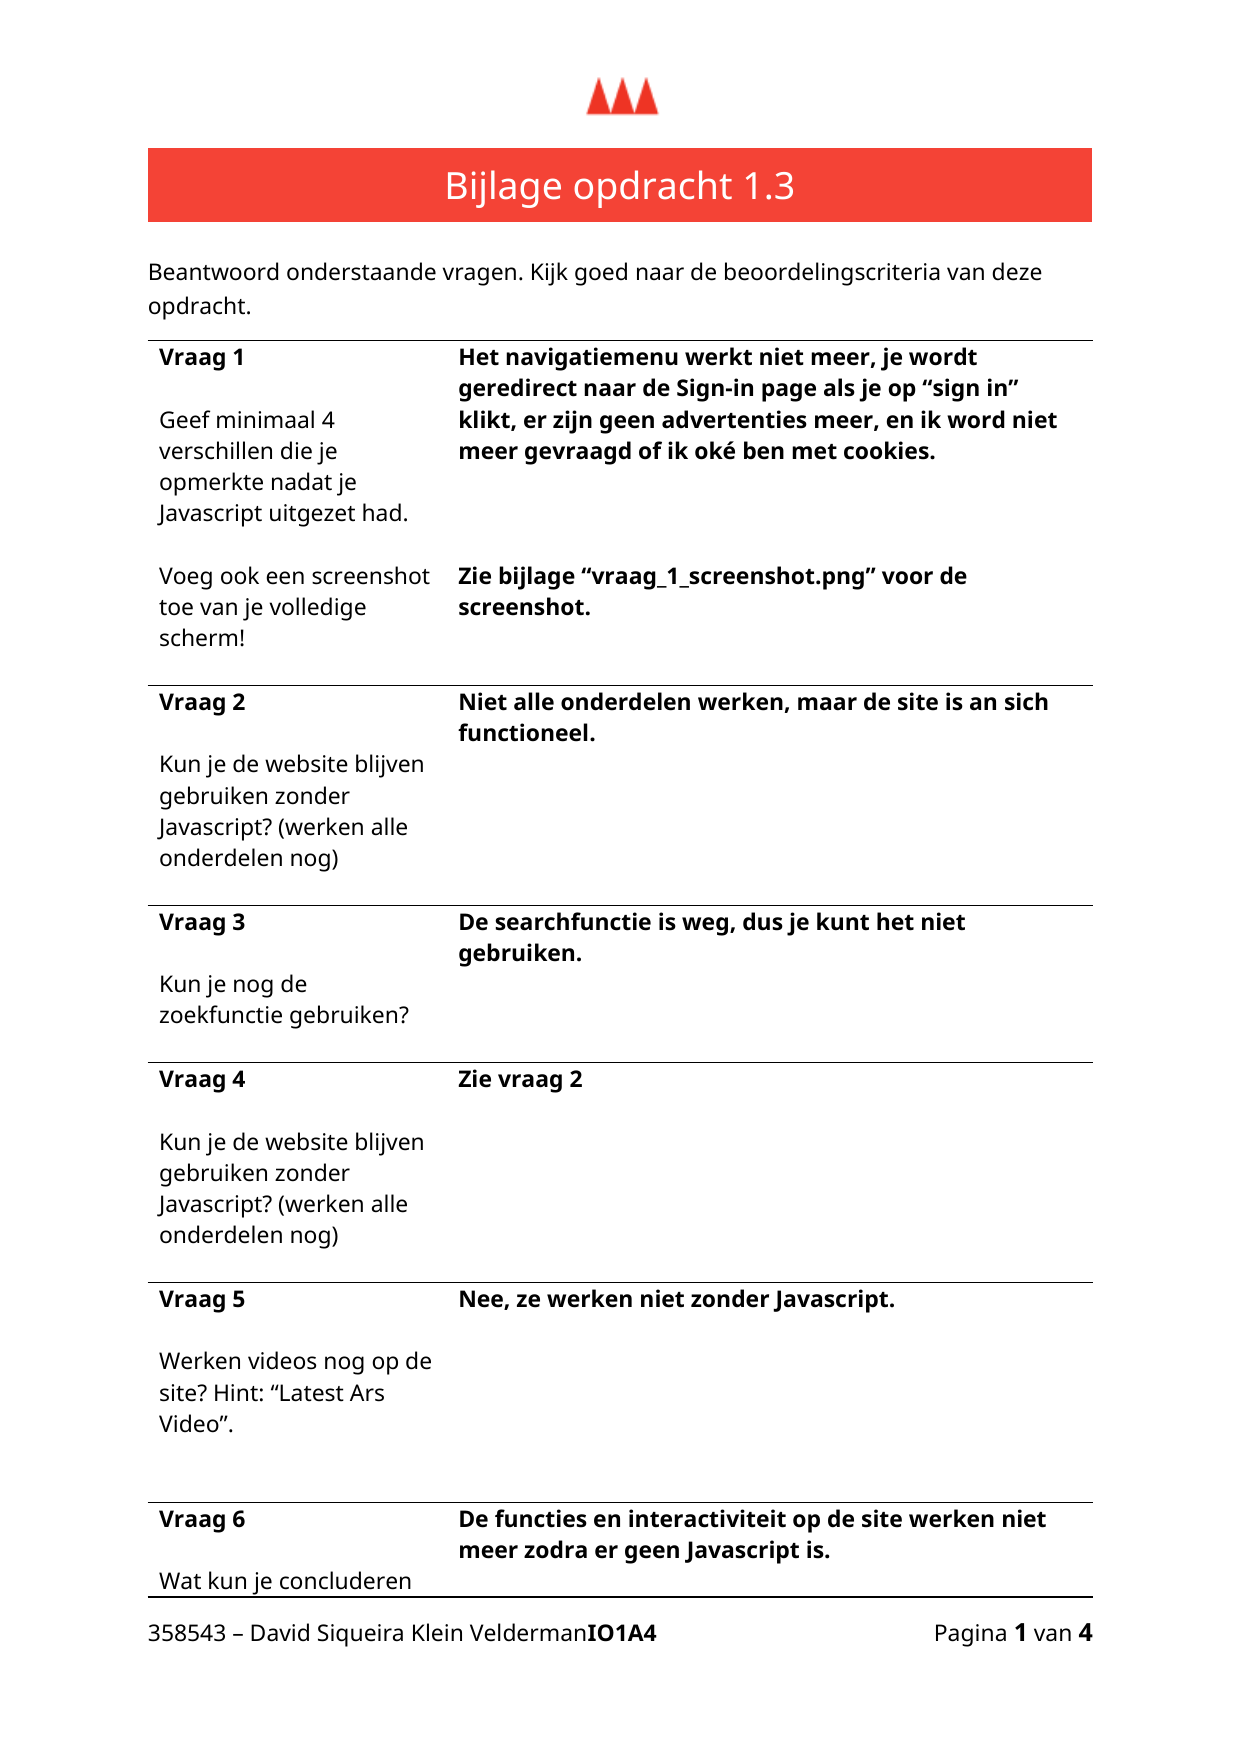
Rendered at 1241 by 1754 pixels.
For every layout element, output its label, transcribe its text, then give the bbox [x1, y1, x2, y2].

table_cell Vraag 2 Kun je de website blijven gebruiken zonder Javascript? (werken alle onderdelen nog) [148, 686, 447, 905]
table_cell Vraag 5 Werken videos nog op de site? Hint: “Latest Ars Video”. [148, 1283, 447, 1502]
text Beantwoord onderstaande vragen. Kijk goed naar de beoordelingscriteria van deze opdracht. [148, 222, 1093, 321]
table_cell Vraag 4 Kun je de website blijven gebruiken zonder Javascript? (werken alle onderdelen nog) [148, 1063, 447, 1282]
table_cell De searchfunctie is weg, dus je kunt het niet gebruiken. [447, 906, 1093, 1062]
table_cell Zie vraag 2 [447, 1063, 1093, 1282]
table_cell Niet alle onderdelen werken, maar de site is an sich functioneel. [447, 686, 1093, 905]
table_header Bijlage opdracht 1.3 [148, 148, 1092, 222]
table_header Vraag 1 Geef minimaal 4 verschillen die je opmerkte nadat je Javascript uitgezet had. Voeg ook een screenshot toe van je volledige scherm! [148, 341, 447, 685]
table_header Het navigatiemenu werkt niet meer, je wordt geredirect naar de Sign-in page als je op “sign in” klikt, er zijn geen advertenties meer, en ik word niet meer gevraagd of ik oké ben met cookies. Zie bijlage “vraag_1_screenshot.png” voor de screenshot. [447, 341, 1093, 685]
picture [566, 73, 674, 119]
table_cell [447, 1503, 1093, 1596]
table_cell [148, 1503, 447, 1596]
table_cell Nee, ze werken niet zonder Javascript. [447, 1283, 1093, 1502]
table_cell Vraag 3 Kun je nog de zoekfunctie gebruiken? [148, 906, 447, 1062]
